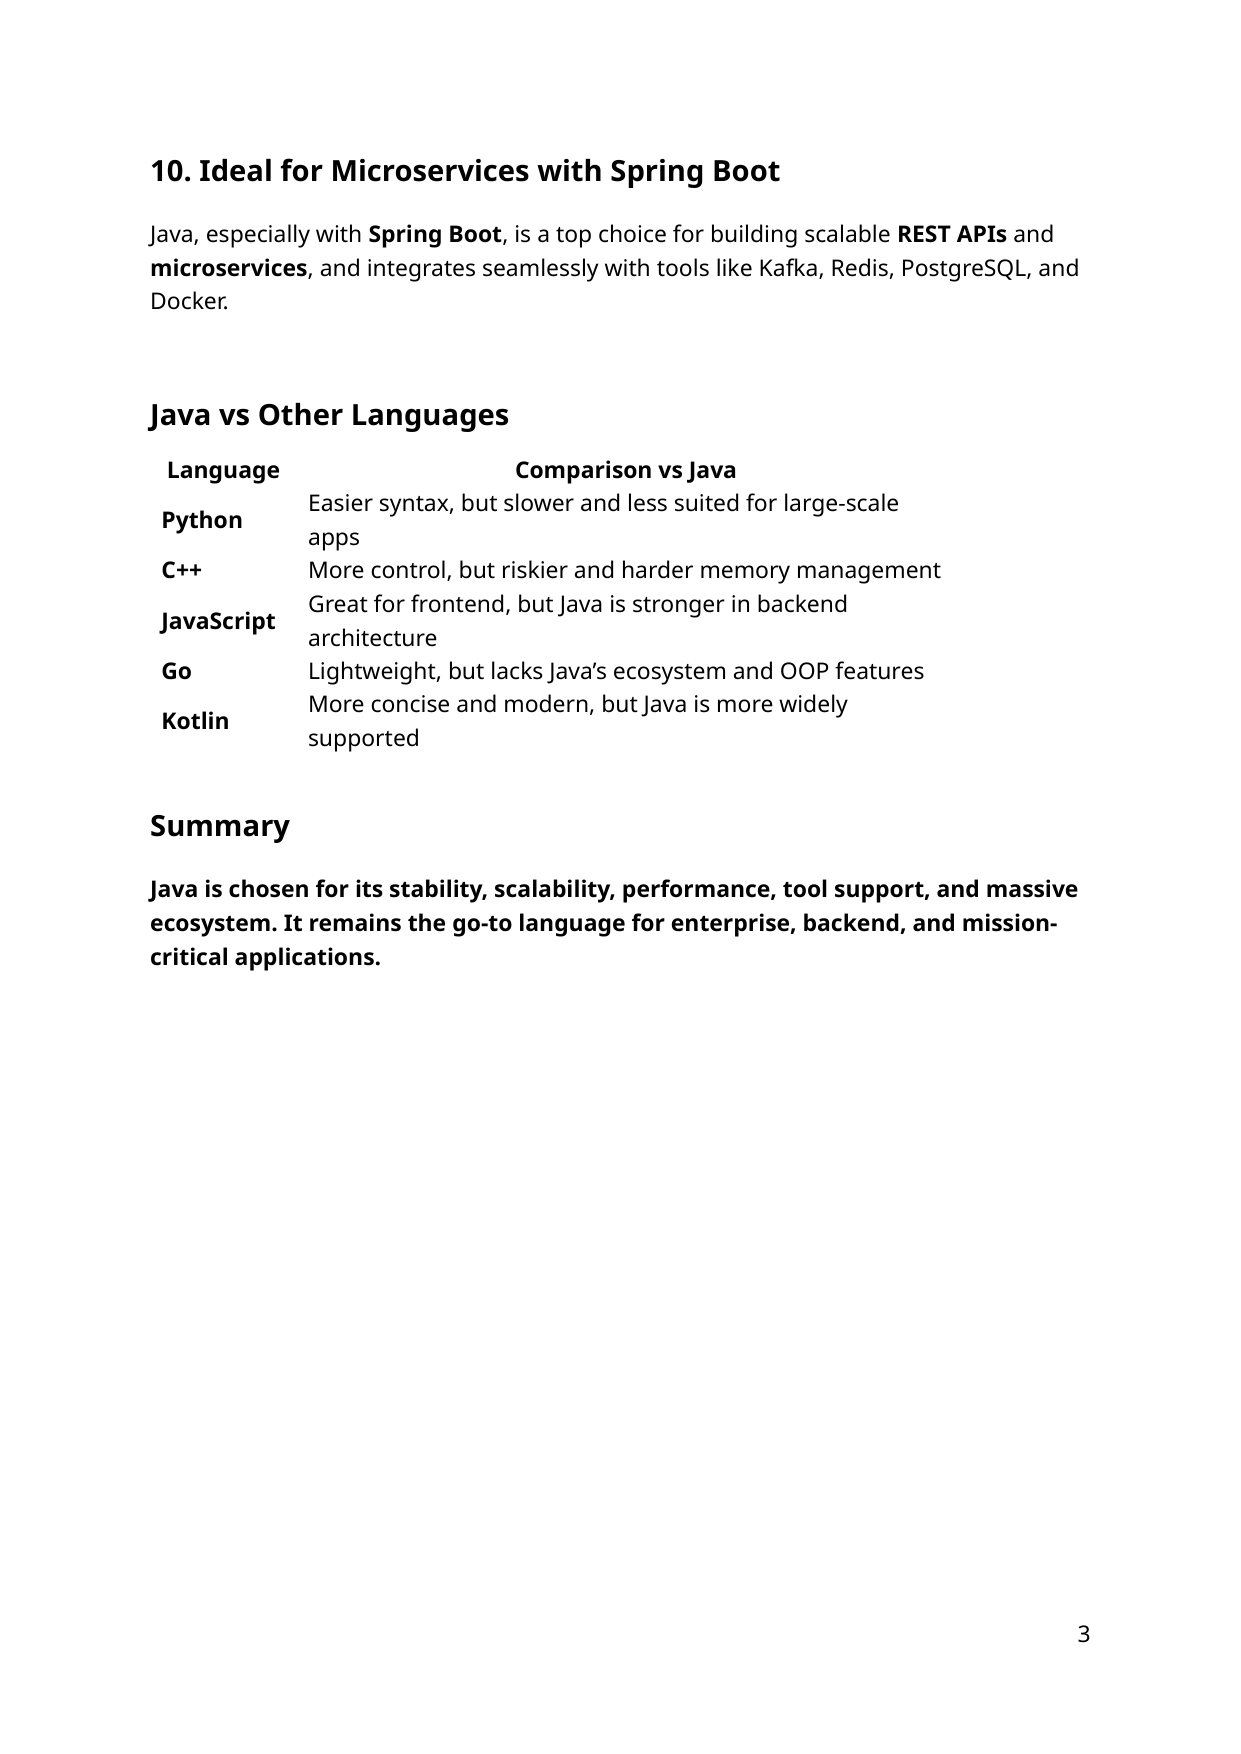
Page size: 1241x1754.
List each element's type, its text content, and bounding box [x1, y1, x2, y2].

table_cell Lightweight, but lacks Java’s ecosystem and OOP features [297, 655, 955, 688]
table_cell More concise and modern, but Java is more widely supported [297, 688, 955, 755]
table_cell JavaScript [150, 588, 297, 655]
table_cell Go [150, 655, 297, 688]
table_cell More control, but riskier and harder memory management [297, 554, 955, 588]
text Java, especially with Spring Boot, is a top choice for building scalable REST APIs and microservices, and integrates seamlessly with tools like Kafka, Redis, PostgreSQL, and Docker. [150, 218, 1090, 317]
table_header Language [150, 454, 297, 487]
table_header Comparison vs Java [297, 454, 955, 487]
table_cell Python [150, 487, 297, 554]
table_cell C++ [150, 554, 297, 588]
text 10. Ideal for Microservices with Spring Boot [150, 150, 1090, 190]
table_cell Great for frontend, but Java is stronger in backend architecture [297, 588, 955, 655]
table_cell Kotlin [150, 688, 297, 755]
text Java is chosen for its stability, scalability, performance, tool support, and massive ecosystem. It remains the go-to language for enterprise, backend, and mission-critical applications. [150, 873, 1090, 972]
table_cell Easier syntax, but slower and less suited for large-scale apps [297, 487, 955, 554]
text Java vs Other Languages [150, 394, 1090, 434]
text Summary [150, 806, 1090, 845]
